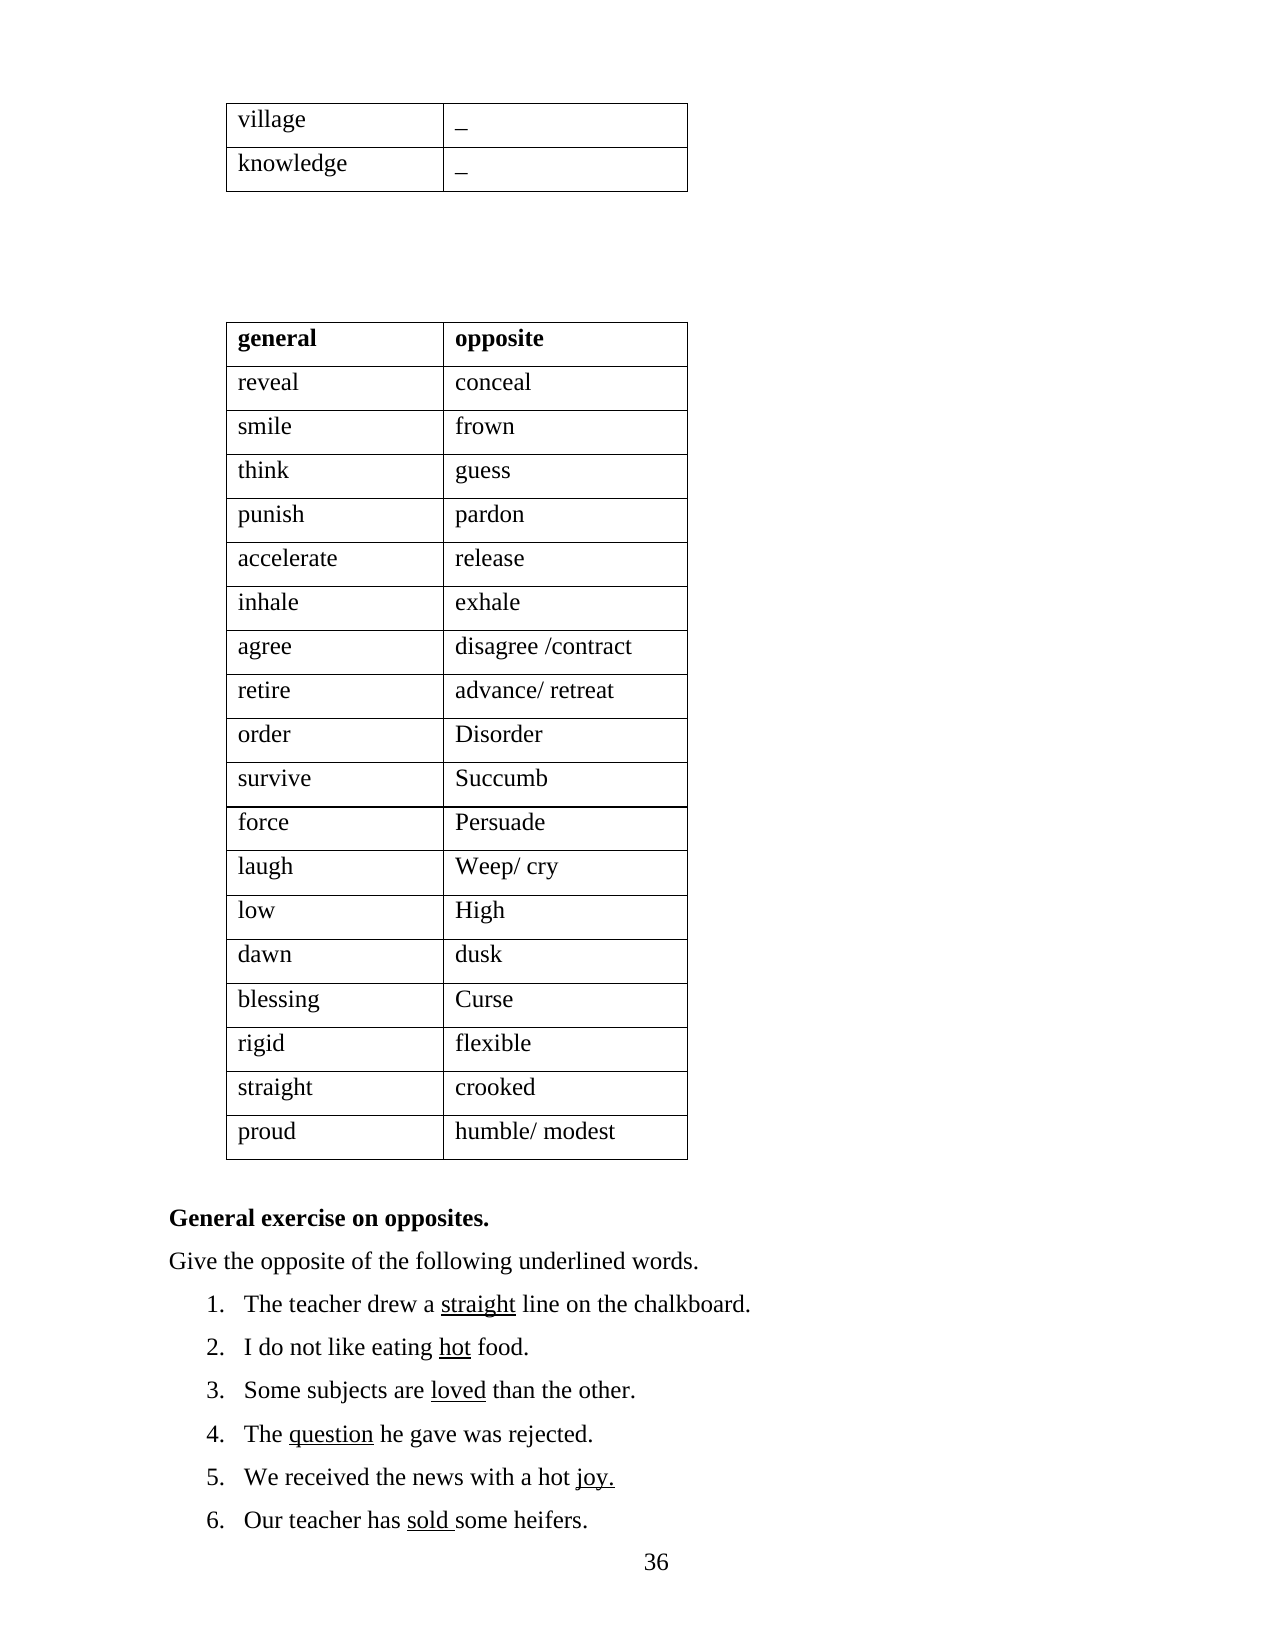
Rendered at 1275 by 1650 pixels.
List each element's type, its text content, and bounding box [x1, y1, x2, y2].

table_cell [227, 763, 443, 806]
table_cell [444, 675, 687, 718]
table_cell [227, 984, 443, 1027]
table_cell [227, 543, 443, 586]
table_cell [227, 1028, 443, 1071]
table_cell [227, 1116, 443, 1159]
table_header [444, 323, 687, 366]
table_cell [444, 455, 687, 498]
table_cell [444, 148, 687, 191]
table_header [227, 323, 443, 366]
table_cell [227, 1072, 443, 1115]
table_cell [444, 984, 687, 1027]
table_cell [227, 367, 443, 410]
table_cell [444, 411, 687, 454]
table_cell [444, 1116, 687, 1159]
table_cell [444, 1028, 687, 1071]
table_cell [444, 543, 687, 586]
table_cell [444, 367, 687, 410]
list I do not like eating hot food. [206, 1332, 1144, 1361]
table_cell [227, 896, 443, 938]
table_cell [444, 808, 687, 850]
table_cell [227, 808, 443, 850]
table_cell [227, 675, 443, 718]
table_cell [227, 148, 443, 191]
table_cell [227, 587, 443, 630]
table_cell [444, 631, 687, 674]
list Our teacher has sold some heifers. [206, 1505, 1144, 1534]
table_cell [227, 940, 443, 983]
list Some subjects are loved than the other. [206, 1376, 1144, 1404]
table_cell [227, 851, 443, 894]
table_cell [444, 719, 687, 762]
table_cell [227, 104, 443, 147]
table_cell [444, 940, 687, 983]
list We received the news with a hot joy. [206, 1462, 1144, 1491]
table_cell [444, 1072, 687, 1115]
text General exercise on opposites. [169, 1203, 1144, 1232]
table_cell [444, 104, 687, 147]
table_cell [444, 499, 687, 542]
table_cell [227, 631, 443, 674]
list The question he gave was rejected. [206, 1419, 1144, 1447]
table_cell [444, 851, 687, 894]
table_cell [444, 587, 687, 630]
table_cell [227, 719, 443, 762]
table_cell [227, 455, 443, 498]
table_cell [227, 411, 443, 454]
list The teacher drew a straight line on the chalkboard. [206, 1289, 1144, 1318]
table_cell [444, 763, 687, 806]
text Give the opposite of the following underlined words. [169, 1246, 1144, 1275]
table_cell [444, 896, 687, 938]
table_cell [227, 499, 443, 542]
